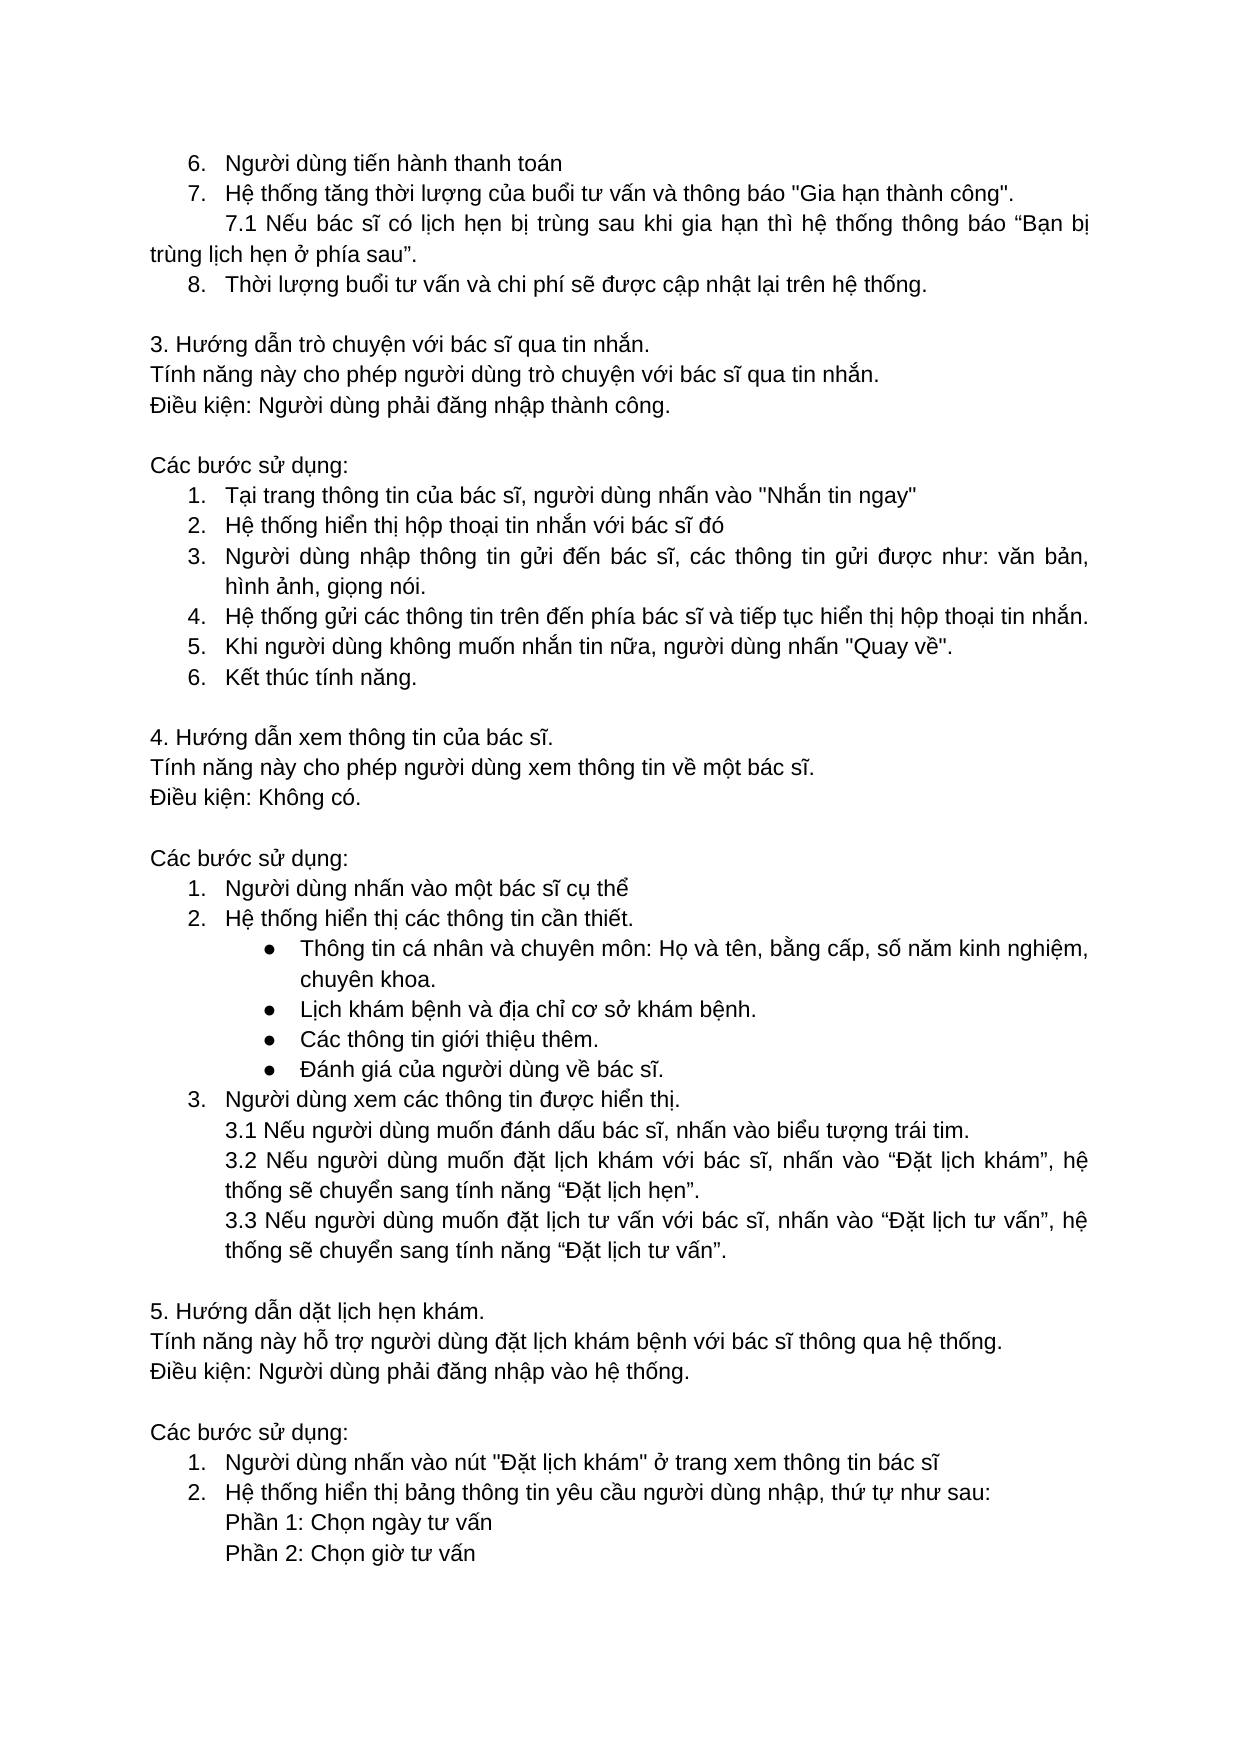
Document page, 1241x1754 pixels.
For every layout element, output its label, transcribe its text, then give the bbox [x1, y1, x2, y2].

text 3.1 Nếu người dùng muốn đánh dấu bác sĩ, nhấn vào biểu tượng trái tim. [225, 1117, 1090, 1143]
text Các bước sử dụng: [150, 452, 1090, 478]
list Hệ thống hiển thị hộp thoại tin nhắn với bác sĩ đó [187, 512, 1090, 539]
list Hệ thống gửi các thông tin trên đến phía bác sĩ và tiếp tục hiển thị hộp thoại tin nhắn. [187, 603, 1090, 629]
list Người dùng tiến hành thanh toán [187, 150, 1090, 176]
list Các thông tin giới thiệu thêm. [262, 1026, 1090, 1052]
text Phần 2: Chọn giờ tư vấn [225, 1539, 1090, 1566]
text 4. Hướng dẫn xem thông tin của bác sĩ. [150, 724, 1090, 750]
list Người dùng nhập thông tin gửi đến bác sĩ, các thông tin gửi được như: văn bản, hình ảnh, giọng nói. [187, 543, 1090, 599]
text 7.1 Nếu bác sĩ có lịch hẹn bị trùng sau khi gia hạn thì hệ thống thông báo “Bạn bị trùng lịch hẹn ở phía sau”. [150, 210, 1090, 267]
text Tính năng này cho phép người dùng xem thông tin về một bác sĩ. [150, 754, 1090, 781]
text 3.2 Nếu người dùng muốn đặt lịch khám với bác sĩ, nhấn vào “Đặt lịch khám”, hệ thống sẽ chuyển sang tính năng “Đặt lịch hẹn”. [225, 1147, 1090, 1203]
list Hệ thống hiển thị bảng thông tin yêu cầu người dùng nhập, thứ tự như sau: [187, 1479, 1090, 1506]
list Người dùng xem các thông tin được hiển thị. [187, 1086, 1090, 1113]
text Phần 1: Chọn ngày tư vấn [225, 1509, 1090, 1536]
list Đánh giá của người dùng về bác sĩ. [262, 1056, 1090, 1083]
text Tính năng này hỗ trợ người dùng đặt lịch khám bệnh với bác sĩ thông qua hệ thống. [150, 1328, 1090, 1354]
list Người dùng nhấn vào nút "Đặt lịch khám" ở trang xem thông tin bác sĩ [187, 1449, 1090, 1475]
text 3. Hướng dẫn trò chuyện với bác sĩ qua tin nhắn. [150, 331, 1090, 358]
text Điều kiện: Người dùng phải đăng nhập thành công. [150, 392, 1090, 418]
list Tại trang thông tin của bác sĩ, người dùng nhấn vào "Nhắn tin ngay" [187, 482, 1090, 509]
list Thời lượng buổi tư vấn và chi phí sẽ được cập nhật lại trên hệ thống. [187, 271, 1090, 297]
text Điều kiện: Không có. [150, 784, 1090, 811]
text Các bước sử dụng: [150, 845, 1090, 871]
text 3.3 Nếu người dùng muốn đặt lịch tư vấn với bác sĩ, nhấn vào “Đặt lịch tư vấn”, hệ thống sẽ chuyển sang tính năng “Đặt lịch tư vấn”. [225, 1207, 1090, 1264]
list Hệ thống hiển thị các thông tin cần thiết. [187, 905, 1090, 932]
list Kết thúc tính năng. [187, 663, 1090, 690]
list Người dùng nhấn vào một bác sĩ cụ thể [187, 875, 1090, 901]
list Khi người dùng không muốn nhắn tin nữa, người dùng nhấn "Quay về". [187, 633, 1090, 660]
list Thông tin cá nhân và chuyên môn: Họ và tên, bằng cấp, số năm kinh nghiệm, chuyên khoa. [262, 935, 1090, 992]
text Điều kiện: Người dùng phải đăng nhập vào hệ thống. [150, 1358, 1090, 1385]
text Các bước sử dụng: [150, 1419, 1090, 1445]
list Hệ thống tăng thời lượng của buổi tư vấn và thông báo "Gia hạn thành công". [187, 180, 1090, 207]
list Lịch khám bệnh và địa chỉ cơ sở khám bệnh. [262, 996, 1090, 1022]
text 5. Hướng dẫn dặt lịch hẹn khám. [150, 1298, 1090, 1324]
text Tính năng này cho phép người dùng trò chuyện với bác sĩ qua tin nhắn. [150, 361, 1090, 388]
